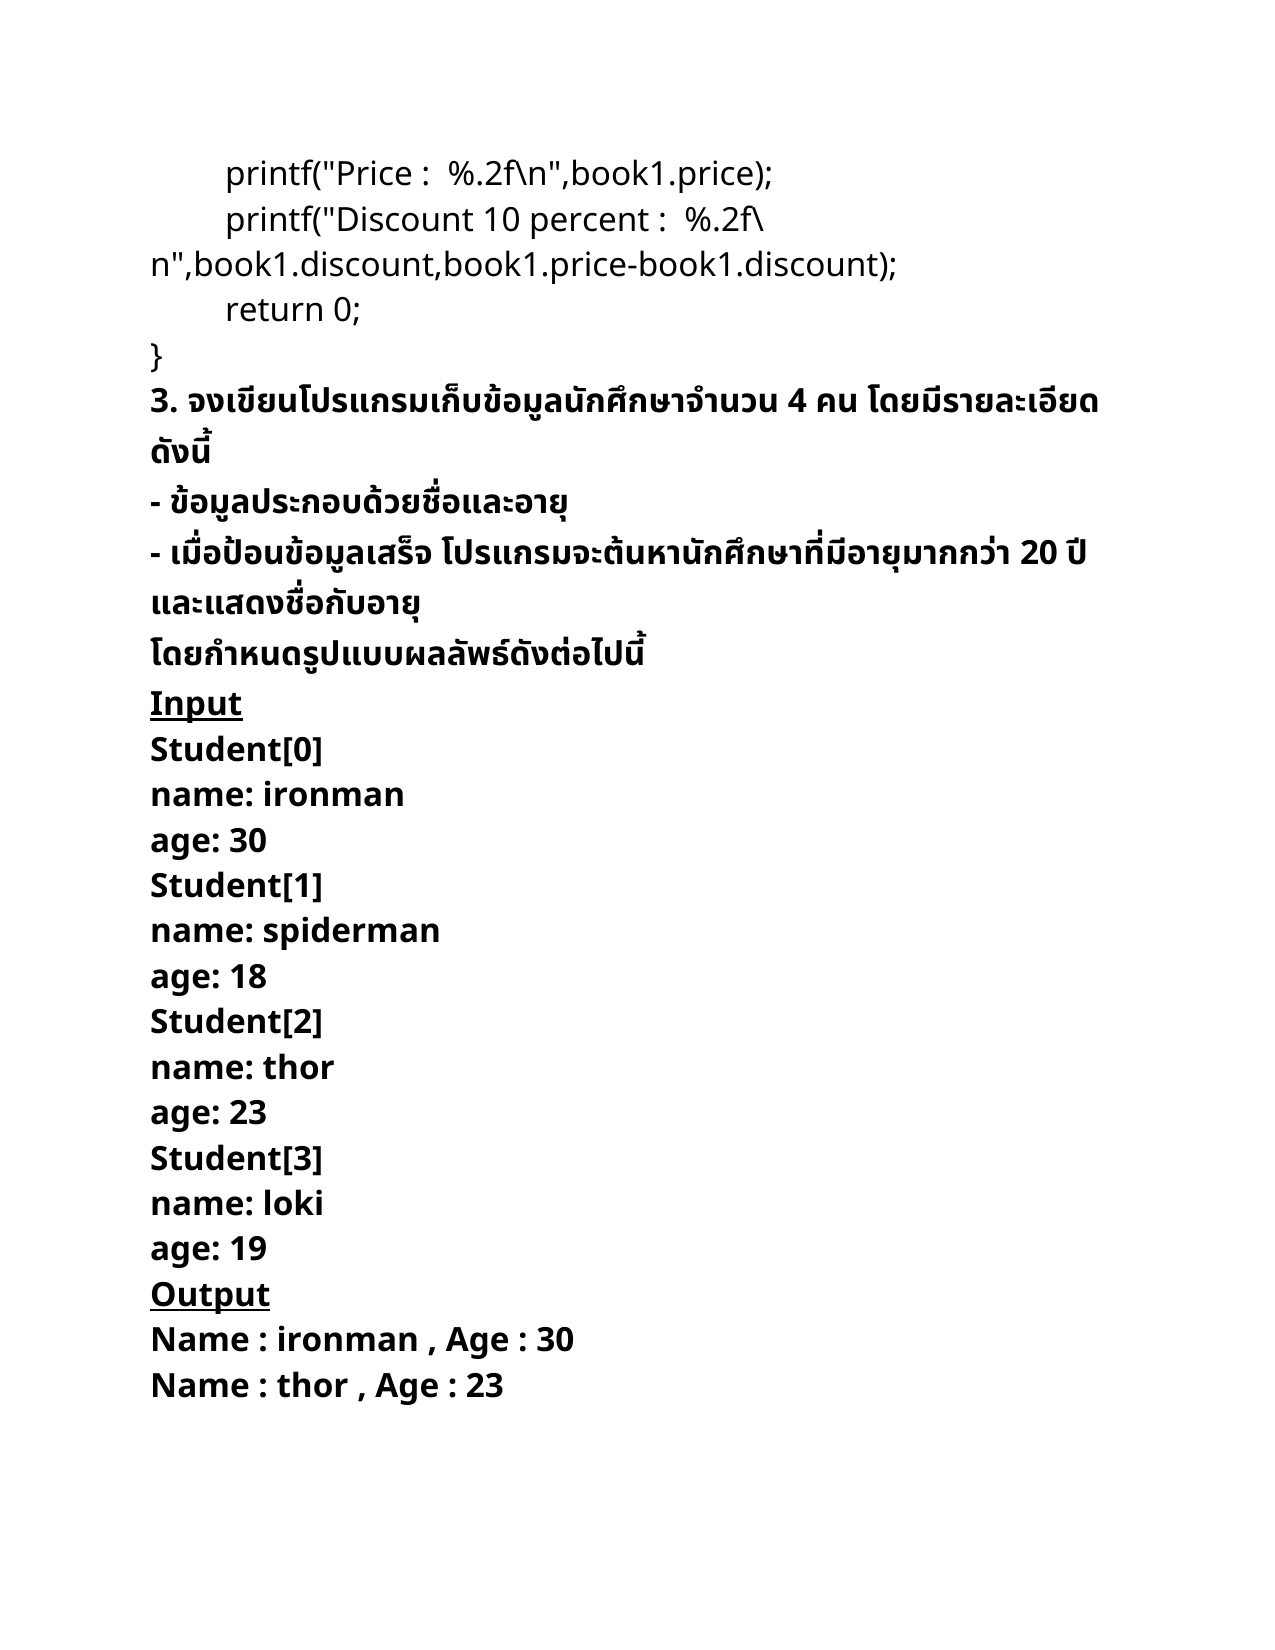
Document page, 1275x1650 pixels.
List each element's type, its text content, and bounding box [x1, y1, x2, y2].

text Output [150, 1271, 1125, 1316]
text name: ironman [150, 771, 1125, 816]
text age: 18 [150, 953, 1125, 998]
text age: 30 [150, 816, 1125, 862]
text printf("Price : %.2f\n",book1.price); [150, 150, 1125, 195]
text } [150, 332, 1125, 377]
text Name : ironman , Age : 30 [150, 1316, 1125, 1361]
text age: 23 [150, 1089, 1125, 1134]
text Student[0] [150, 726, 1125, 771]
text Student[1] [150, 862, 1125, 907]
text Input [150, 680, 1125, 726]
text Name : thor , Age : 23 [150, 1361, 1125, 1407]
text - ข้อมูลประกอบด้วยชื่อและอายุ [150, 478, 1125, 529]
text age: 19 [150, 1225, 1125, 1271]
text Student[2] [150, 998, 1125, 1043]
text name: thor [150, 1043, 1125, 1089]
text name: spiderman [150, 907, 1125, 953]
text return 0; [150, 286, 1125, 332]
text โดยกำหนดรูปแบบผลลัพธ์ดังต่อไปนี้ [150, 630, 1125, 680]
text 3. จงเขียนโปรแกรมเก็บข้อมูลนักศึกษาจำนวน 4 คน โดยมีรายละเอียดดังนี้ [150, 377, 1125, 478]
text Student[3] [150, 1134, 1125, 1180]
text - เมื่อป้อนข้อมูลเสร็จ โปรแกรมจะต้นหานักศึกษาที่มีอายุมากกว่า 20 ปี และแสดงชื่อกับอายุ [150, 529, 1125, 630]
text printf("Discount 10 percent : %.2f\n",book1.discount,book1.price-book1.discount); [150, 195, 1125, 286]
text name: loki [150, 1180, 1125, 1225]
